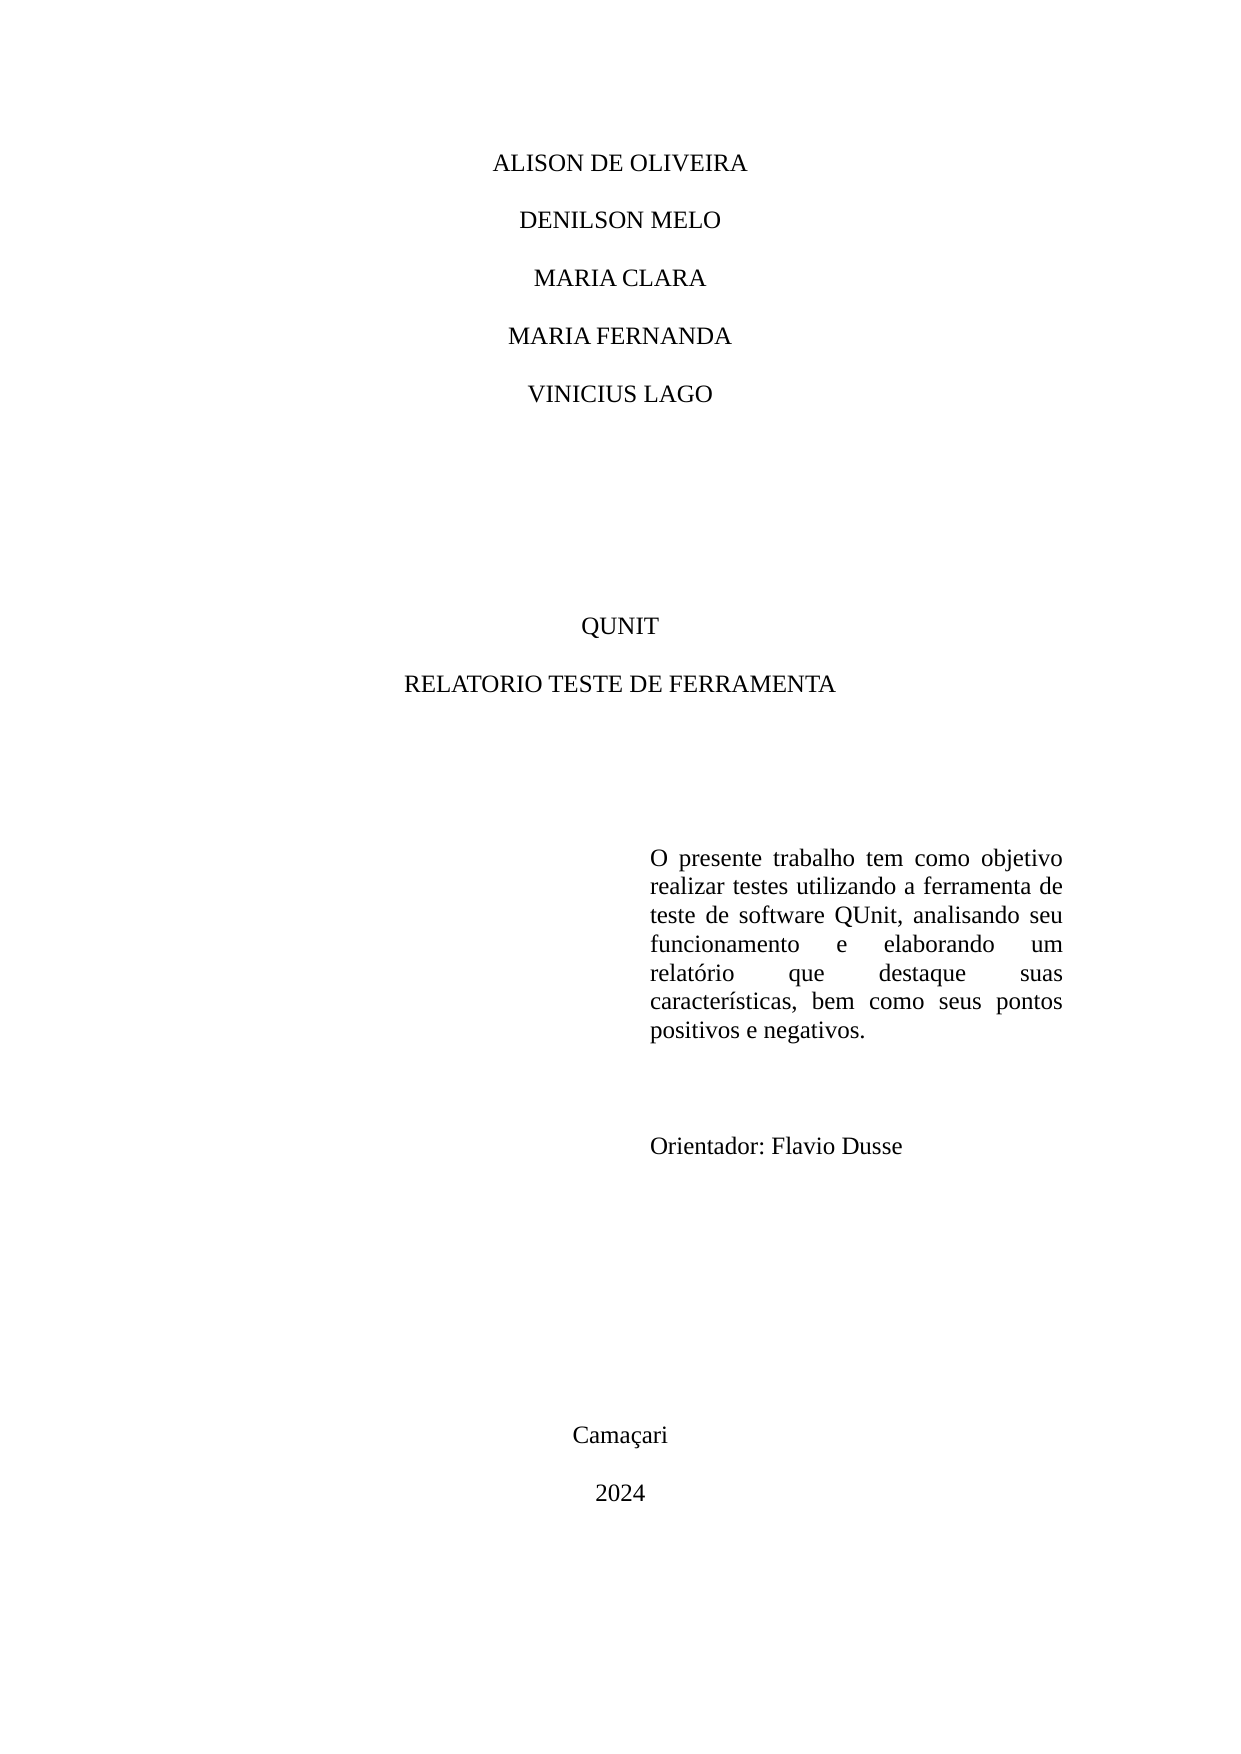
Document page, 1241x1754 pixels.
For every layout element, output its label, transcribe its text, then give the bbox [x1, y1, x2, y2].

text RELATORIO TESTE DE FERRAMENTA [177, 669, 1063, 698]
text 2024 [177, 1478, 1063, 1507]
text Orientador: Flavio Dusse [650, 1131, 1063, 1160]
text Camaçari [177, 1421, 1063, 1449]
text O presente trabalho tem como objetivo realizar testes utilizando a ferramenta de teste de software QUnit, analisando seu funcionamento e elaborando um relatório que destaque suas características, bem como seus pontos positivos e negativos. [650, 843, 1063, 1044]
text MARIA CLARA [177, 263, 1063, 292]
text MARIA FERNANDA [177, 321, 1063, 350]
text ALISON DE OLIVEIRA [177, 148, 1063, 176]
text DENILSON MELO [177, 206, 1063, 234]
text VINICIUS LAGO [177, 379, 1063, 408]
text QUNIT [177, 611, 1063, 640]
